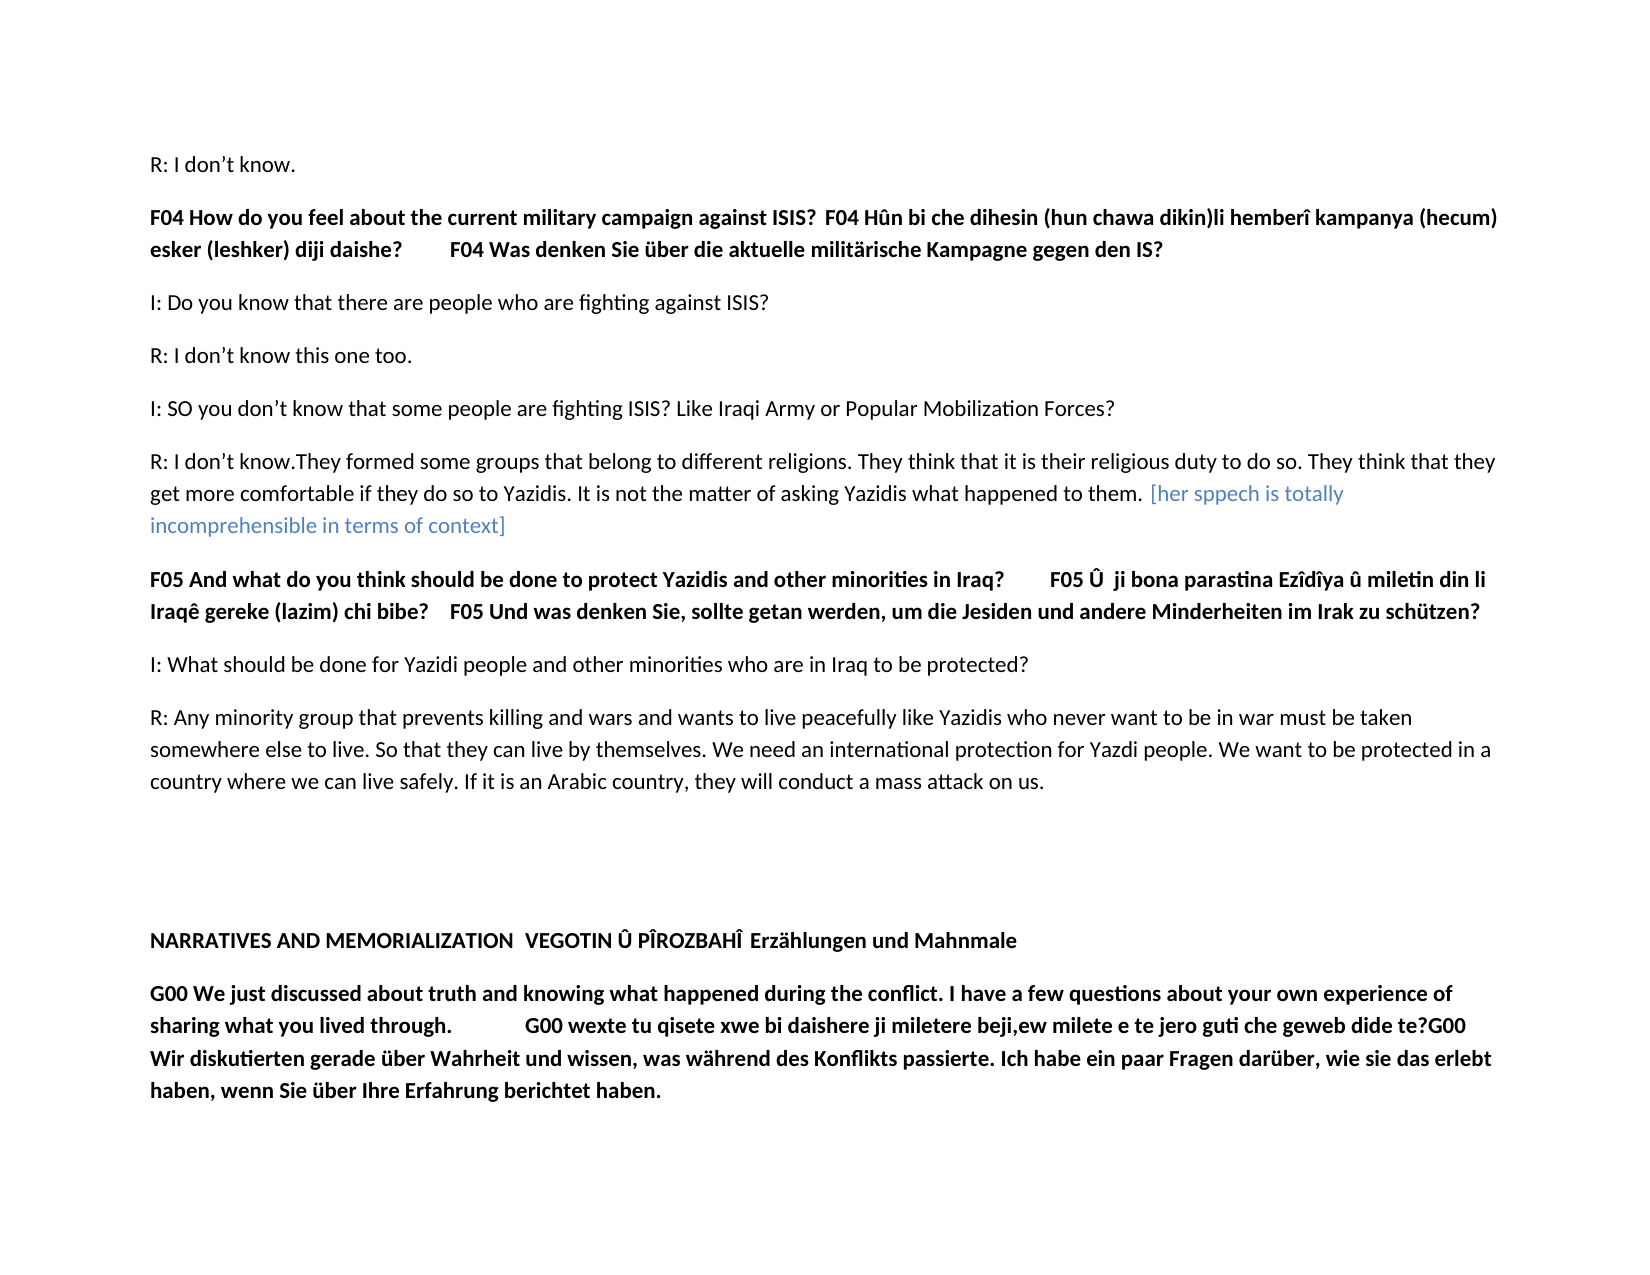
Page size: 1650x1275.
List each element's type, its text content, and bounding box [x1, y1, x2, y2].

text R: I don’t know this one too. [150, 341, 1500, 369]
text R: I don’t know. [150, 150, 1500, 178]
text F05 And what do you think should be done to protect Yazidis and other minorities in Iraq? F05 Û ji bona parastina Ezîdîya û miletin din li Iraqê gereke (lazim) chi bibe? F05 Und was denken Sie, sollte getan werden, um die Jesiden und andere Minderheiten im Irak zu schützen? [150, 565, 1500, 625]
text I: SO you don’t know that some people are fighting ISIS? Like Iraqi Army or Popular Mobilization Forces? [150, 394, 1500, 422]
text F04 How do you feel about the current military campaign against ISIS? F04 Hûn bi che dihesin (hun chawa dikin)li hemberî kampanya (hecum) esker (leshker) diji daishe? F04 Was denken Sie über die aktuelle militärische Kampagne gegen den IS? [150, 203, 1500, 263]
text R: Any minority group that prevents killing and wars and wants to live peacefully like Yazidis who never want to be in war must be taken somewhere else to live. So that they can live by themselves. We need an international protection for Yazdi people. We want to be protected in a country where we can live safely. If it is an Arabic country, they will conduct a mass attack on us. [150, 703, 1500, 795]
text G00 We just discussed about truth and knowing what happened during the conflict. I have a few questions about your own experience of sharing what you lived through. G00 wexte tu qisete xwe bi daishere ji miletere beji,ew milete e te jero guti che geweb dide te?G00 Wir diskutierten gerade über Wahrheit und wissen, was während des Konflikts passierte. Ich habe ein paar Fragen darüber, wie sie das erlebt haben, wenn Sie über Ihre Erfahrung berichtet haben. [150, 979, 1500, 1104]
text NARRATIVES AND MEMORIALIZATION VEGOTIN Û PÎROZBAHÎ Erzählungen und Mahnmale [150, 926, 1500, 954]
text I: What should be done for Yazidi people and other minorities who are in Iraq to be protected? [150, 650, 1500, 678]
text R: I don’t know.They formed some groups that belong to different religions. They think that it is their religious duty to do so. They think that they get more comfortable if they do so to Yazidis. It is not the matter of asking Yazidis what happened to them. [her sppech is totally incomprehensible in terms of context] [150, 447, 1500, 540]
text I: Do you know that there are people who are fighting against ISIS? [150, 288, 1500, 316]
